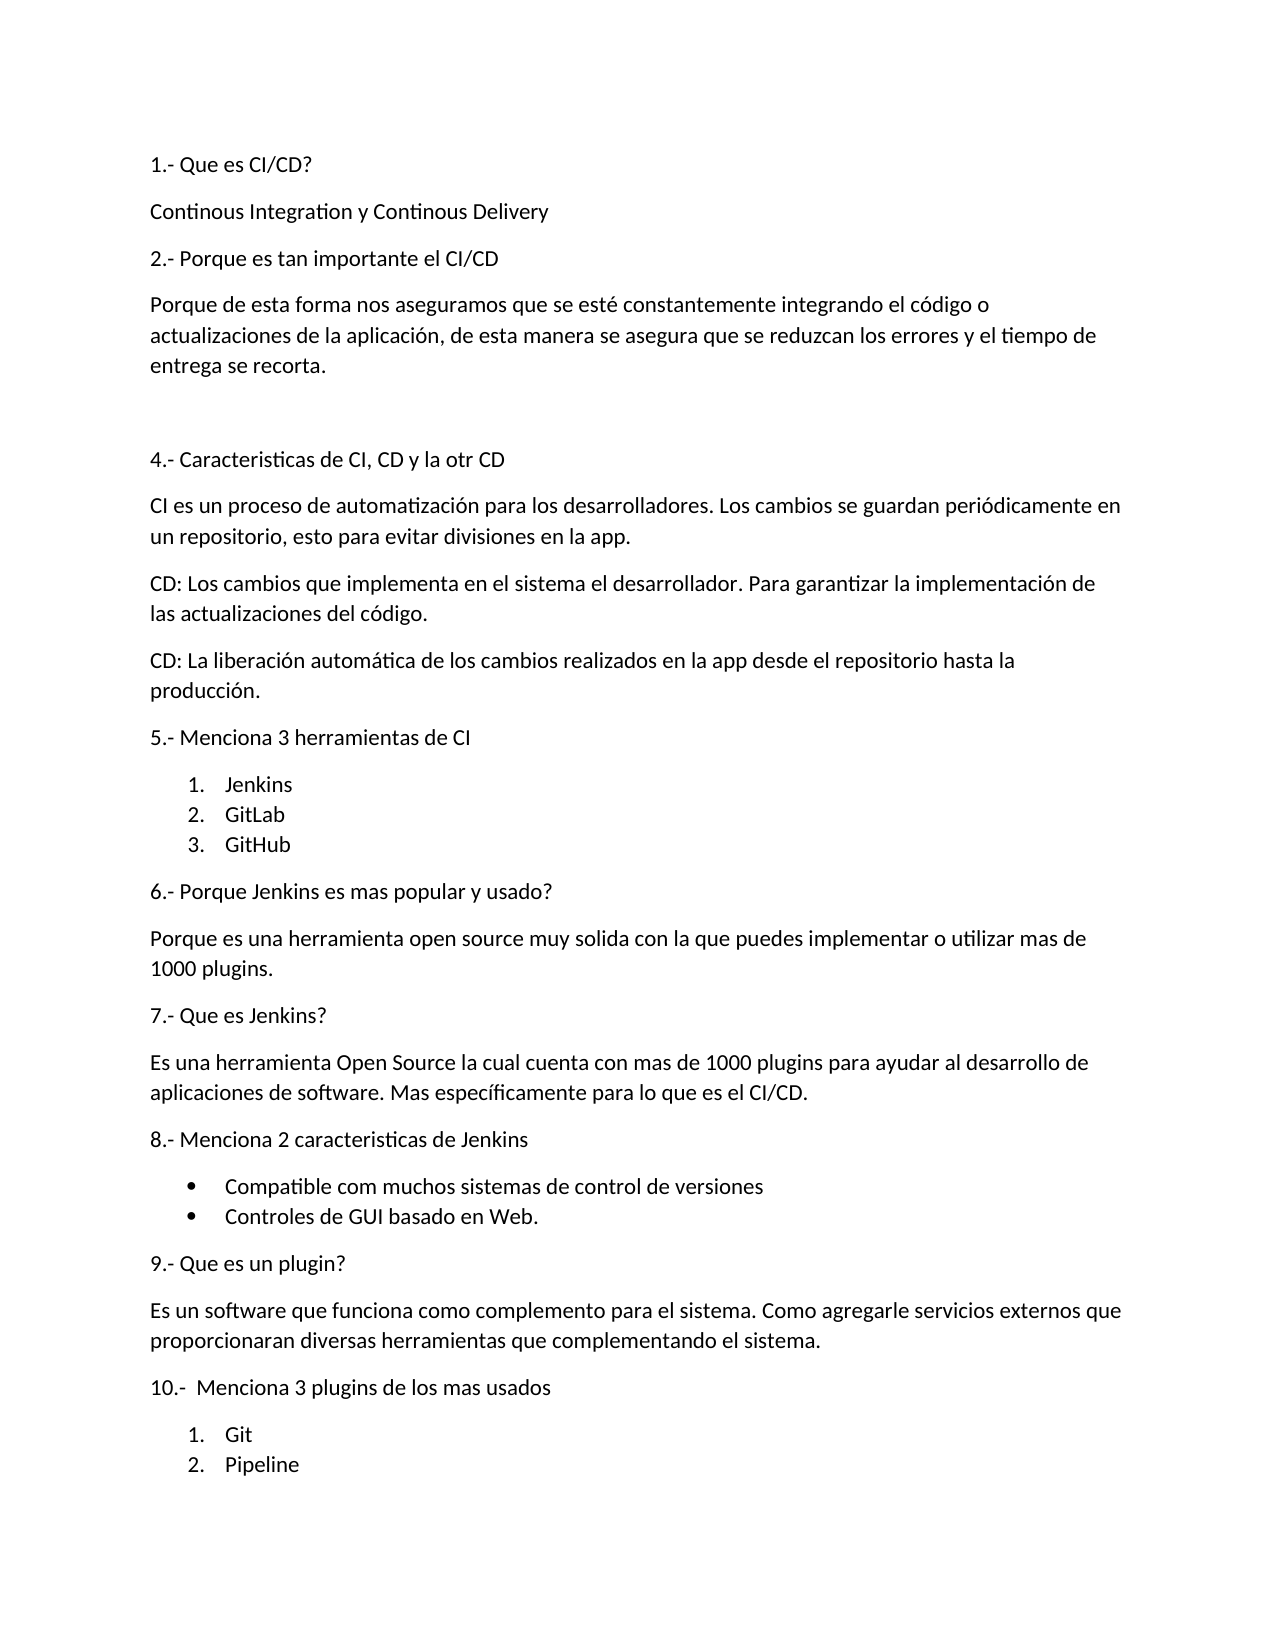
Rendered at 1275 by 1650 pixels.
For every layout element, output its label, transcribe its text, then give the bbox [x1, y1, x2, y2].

text 8.- Menciona 2 caracteristicas de Jenkins [150, 1125, 1125, 1153]
text 2.- Porque es tan importante el CI/CD [150, 244, 1125, 272]
text CI es un proceso de automatización para los desarrolladores. Los cambios se guardan periódicamente en un repositorio, esto para evitar divisiones en la app. [150, 492, 1125, 550]
text 1.- Que es CI/CD? [150, 150, 1125, 178]
list Jenkins [187, 770, 1125, 798]
list GitHub [187, 830, 1125, 858]
text CD: La liberación automática de los cambios realizados en la app desde el repositorio hasta la producción. [150, 646, 1125, 704]
text 5.- Menciona 3 herramientas de CI [150, 723, 1125, 751]
text Porque es una herramienta open source muy solida con la que puedes implementar o utilizar mas de 1000 plugins. [150, 924, 1125, 982]
list Controles de GUI basado en Web. [187, 1202, 1125, 1230]
text Es un software que funciona como complemento para el sistema. Como agregarle servicios externos que proporcionaran diversas herramientas que complementando el sistema. [150, 1296, 1125, 1354]
text 9.- Que es un plugin? [150, 1249, 1125, 1277]
list GitLab [187, 800, 1125, 828]
text Es una herramienta Open Source la cual cuenta con mas de 1000 plugins para ayudar al desarrollo de aplicaciones de software. Mas específicamente para lo que es el CI/CD. [150, 1048, 1125, 1106]
text 4.- Caracteristicas de CI, CD y la otr CD [150, 445, 1125, 473]
text Continous Integration y Continous Delivery [150, 197, 1125, 225]
list Compatible com muchos sistemas de control de versiones [187, 1172, 1125, 1200]
text CD: Los cambios que implementa en el sistema el desarrollador. Para garantizar la implementación de las actualizaciones del código. [150, 569, 1125, 627]
list Pipeline [187, 1450, 1125, 1478]
list Git [187, 1420, 1125, 1448]
text 10.- Menciona 3 plugins de los mas usados [150, 1373, 1125, 1401]
text Porque de esta forma nos aseguramos que se esté constantemente integrando el código o actualizaciones de la aplicación, de esta manera se asegura que se reduzcan los errores y el tiempo de entrega se recorta. [150, 291, 1125, 379]
text 7.- Que es Jenkins? [150, 1001, 1125, 1029]
text 6.- Porque Jenkins es mas popular y usado? [150, 877, 1125, 905]
